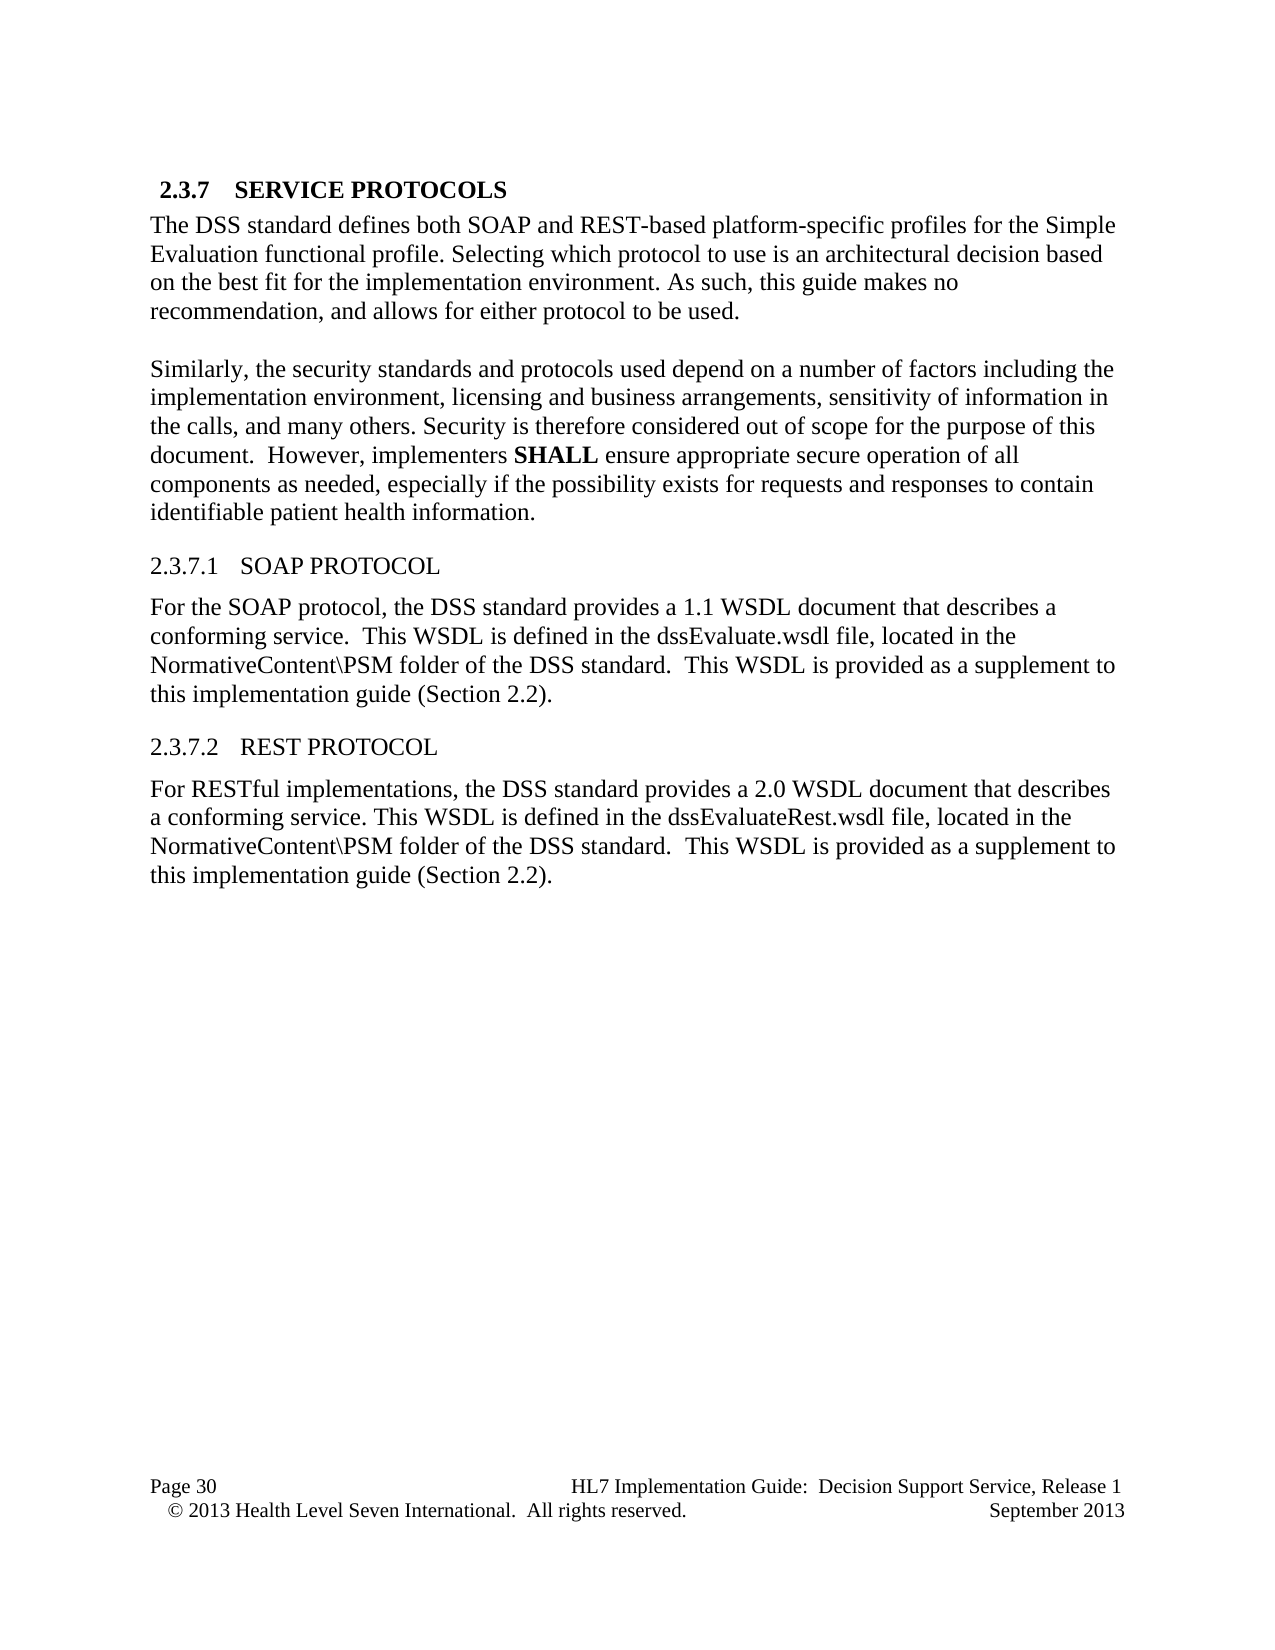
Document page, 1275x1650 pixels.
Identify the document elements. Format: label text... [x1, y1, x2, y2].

text The DSS standard defines both SOAP and REST-based platform-specific profiles for the Simple Evaluation functional profile. Selecting which protocol to use is an architectural decision based on the best fit for the implementation environment. As such, this guide makes no recommendation, and allows for either protocol to be used. [150, 210, 1125, 325]
text Similarly, the security standards and protocols used depend on a number of factors including the implementation environment, licensing and business arrangements, sensitivity of information in the calls, and many others. Security is therefore considered out of scope for the purpose of this document. However, implementers SHALL ensure appropriate secure operation of all components as needed, especially if the possibility exists for requests and responses to contain identifiable patient health information. [150, 354, 1125, 526]
subtitle SOAP Protocol [150, 551, 1125, 580]
subtitle REST PROTOCOL [150, 732, 1125, 761]
text For the SOAP protocol, the DSS standard provides a 1.1 WSDL document that describes a conforming service. This WSDL is defined in the dssEvaluate.wsdl file, located in the NormativeContent\PSM folder of the DSS standard. This WSDL is provided as a supplement to this implementation guide (Section 2.2). [150, 592, 1125, 707]
subtitle Service Protocols [159, 175, 1125, 204]
text For RESTful implementations, the DSS standard provides a 2.0 WSDL document that describes a conforming service. This WSDL is defined in the dssEvaluateRest.wsdl file, located in the NormativeContent\PSM folder of the DSS standard. This WSDL is provided as a supplement to this implementation guide (Section 2.2). [150, 774, 1125, 889]
